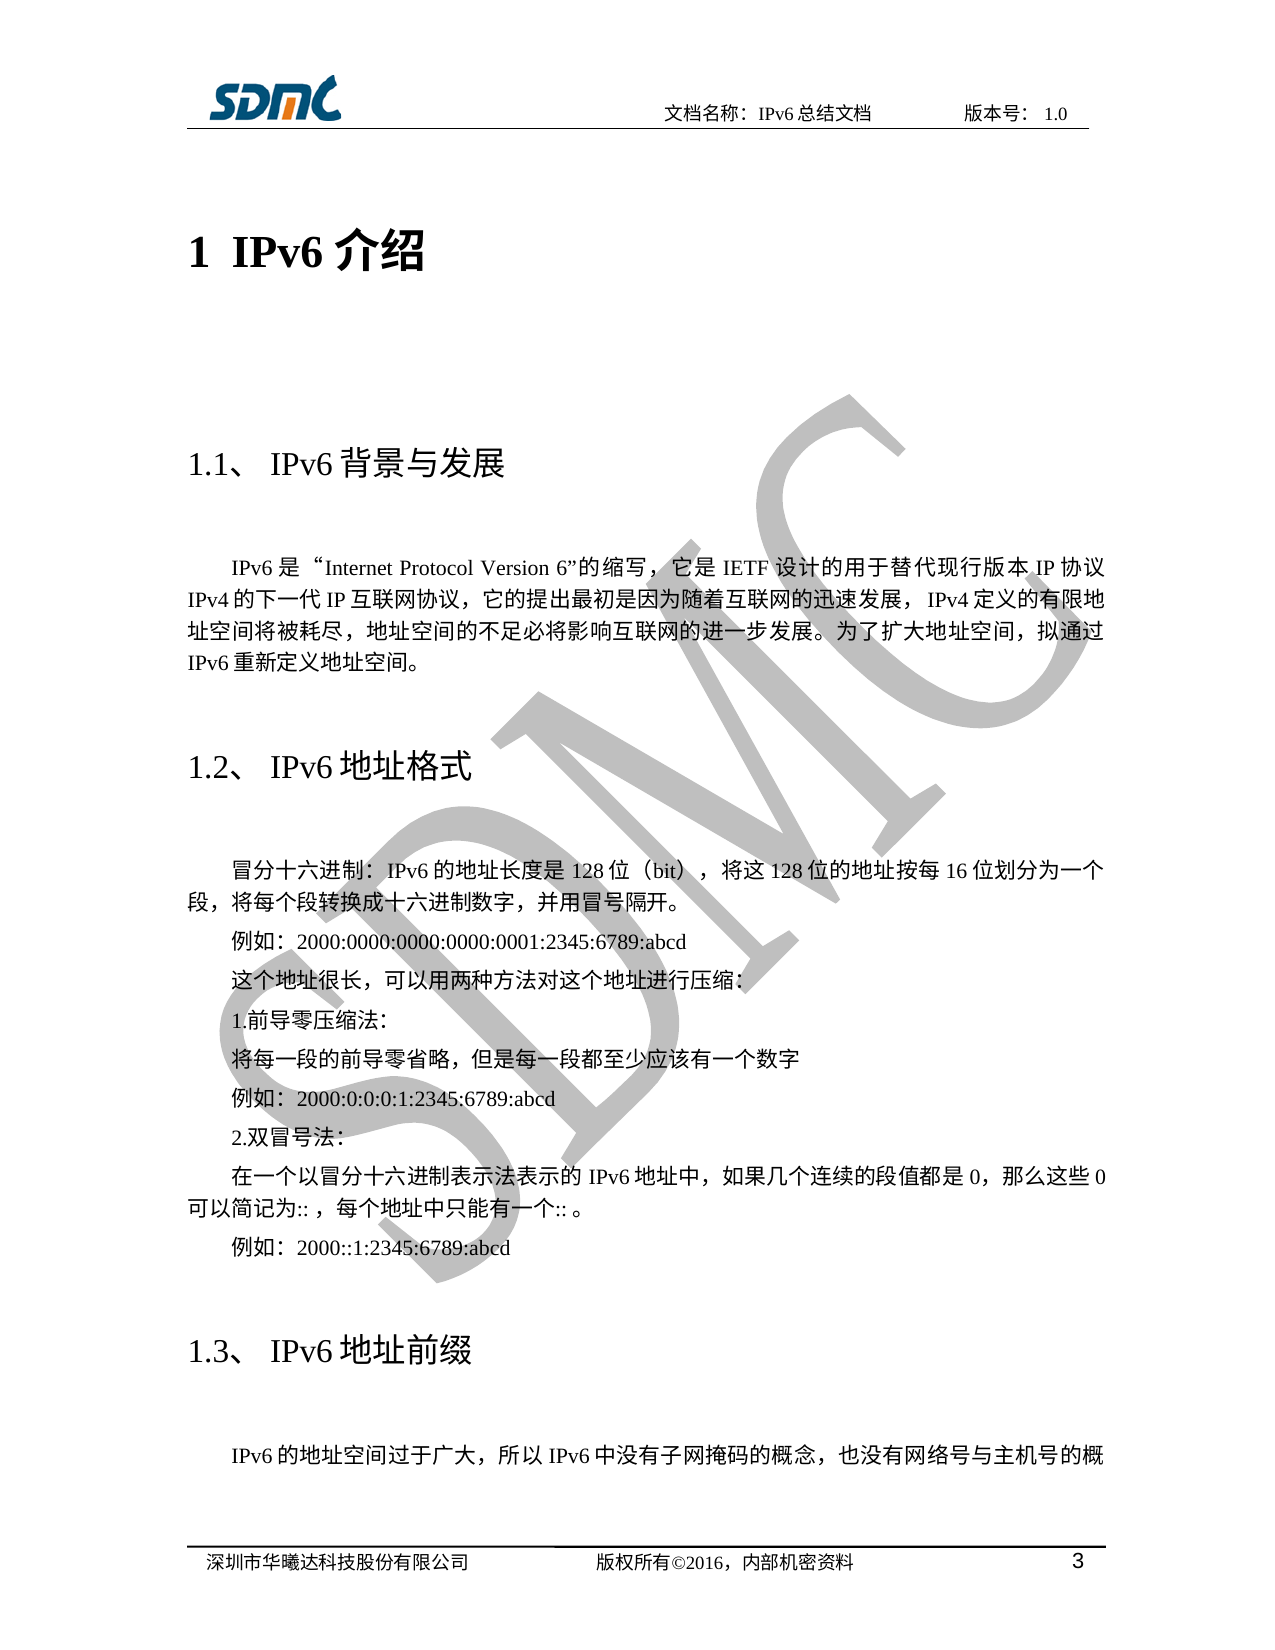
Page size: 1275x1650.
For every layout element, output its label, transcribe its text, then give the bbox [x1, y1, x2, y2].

text 例如：2000::1:2345:6789:abcd [187, 1230, 1106, 1262]
text 例如：2000:0:0:0:1:2345:6789:abcd [187, 1081, 1106, 1113]
subtitle IPv6 介绍 [187, 214, 1106, 280]
text 例如：2000:0000:0000:0000:0001:2345:6789:abcd [187, 924, 1106, 956]
text IPv6是“Internet Protocol Version 6”的缩写，它是IETF设计的用于替代现行版本IP协议IPv4的下一代IP互联网协议，它的提出最初是因为随着互联网的迅速发展，IPv4定义的有限地址空间将被耗尽，地址空间的不足必将影响互联网的进一步发展。为了扩大地址空间，拟通过IPv6重新定义地址空间。 [187, 550, 1106, 677]
subtitle IPv6地址前缀 [187, 1324, 1106, 1372]
picture [209, 75, 342, 121]
text 2.双冒号法： [187, 1120, 1106, 1152]
text 在一个以冒分十六进制表示法表示的IPv6地址中，如果几个连续的段值都是0，那么这些0可以简记为:: ，每个地址中只能有一个:: 。 [187, 1159, 1106, 1223]
subtitle IPv6背景与发展 [187, 436, 1106, 484]
text 1.前导零压缩法： [187, 1003, 1106, 1034]
text 将每一段的前导零省略，但是每一段都至少应该有一个数字 [187, 1042, 1106, 1073]
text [187, 1438, 1106, 1470]
text 这个地址很长，可以用两种方法对这个地址进行压缩： [187, 963, 1106, 995]
text 冒分十六进制：IPv6的地址长度是128位（bit），将这128位的地址按每16位划分为一个段，将每个段转换成十六进制数字，并用冒号隔开。 [187, 853, 1106, 917]
subtitle IPv6地址格式 [187, 739, 1106, 788]
